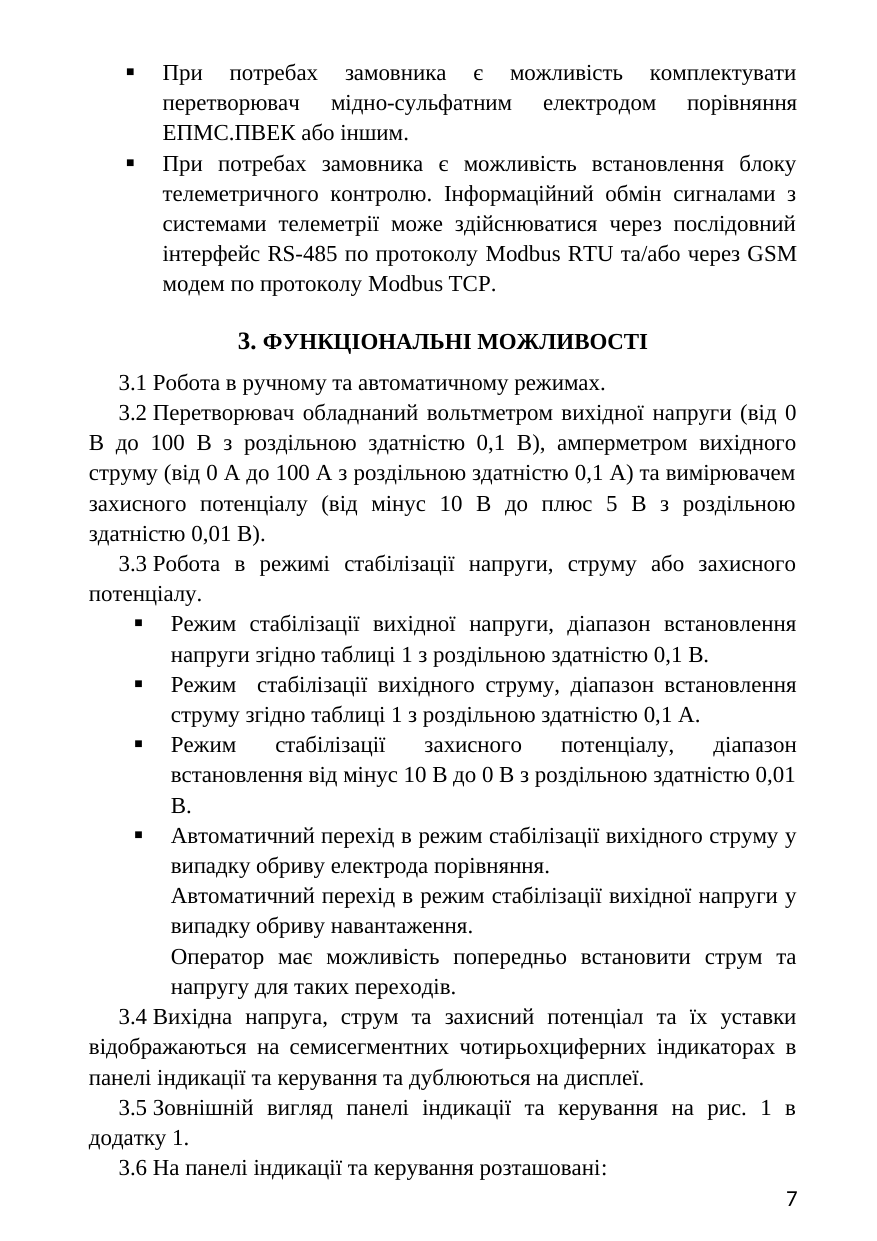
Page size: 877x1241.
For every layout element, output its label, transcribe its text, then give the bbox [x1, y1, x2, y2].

list Перетворювач обладнаний вольтметром вихідної напруги (від 0 В до 100 В з роздільною здатністю 0,1 В), амперметром вихідного струму (від 0 А до 100 А з роздільною здатністю 0,1 А) та вимірювачем захисного потенціалу (від мінус 10 В до плюс 5 В з роздільною здатністю 0,01 В). [89, 399, 797, 546]
list Зовнішній вигляд панелі індикації та керування на рис. 1 в додатку 1. [89, 1094, 797, 1150]
list Режим стабілізації вихідного струму, діапазон встановлення струму згідно таблиці 1 з роздільною здатністю 0,1 А. [133, 671, 797, 727]
list На панелі індикації та керування розташовані: [89, 1154, 797, 1181]
list Автоматичний перехід в режим стабілізації вихідного струму у випадку обриву електрода порівняння. [133, 822, 797, 878]
text Автоматичний перехід в режим стабілізації вихідної напруги у випадку обриву навантаження. [171, 882, 797, 939]
list Робота в ручному та автоматичному режимах. [89, 369, 797, 395]
text Оператор має можливість попередньо встановити струм та напругу для таких переходів. [171, 943, 797, 999]
subtitle ФУНКЦІОНАЛЬНІ МОЖЛИВОСТІ [89, 326, 797, 354]
list Режим стабілізації захисного потенціалу, діапазон встановлення від мінус 10 В до 0 В з роздільною здатністю 0,01 В. [133, 731, 797, 818]
list При потребах замовника є можливість встановлення блоку телеметричного контролю. Інформаційний обмін сигналами з системами телеметрії може здійснюватися через послідовний інтерфейс RS-485 по протоколу Modbus RTU та/або через GSM модем по протоколу Modbus TCP. [125, 150, 797, 297]
list При потребах замовника є можливість комплектувати перетворювач мідно-сульфатним електродом порівняння ЕПМС.ПВЕК або іншим. [125, 59, 797, 146]
list Режим стабілізації вихідної напруги, діапазон встановлення напруги згідно таблиці 1 з роздільною здатністю 0,1 В. [133, 611, 797, 667]
list Вихідна напруга, струм та захисний потенціал та їх уставки відображаються на семисегментних чотирьохциферних індикаторах в панелі індикації та керування та дублюються на дисплеї. [89, 1003, 797, 1090]
list Робота в режимі стабілізації напруги, струму або захисного потенціалу. [89, 550, 797, 607]
